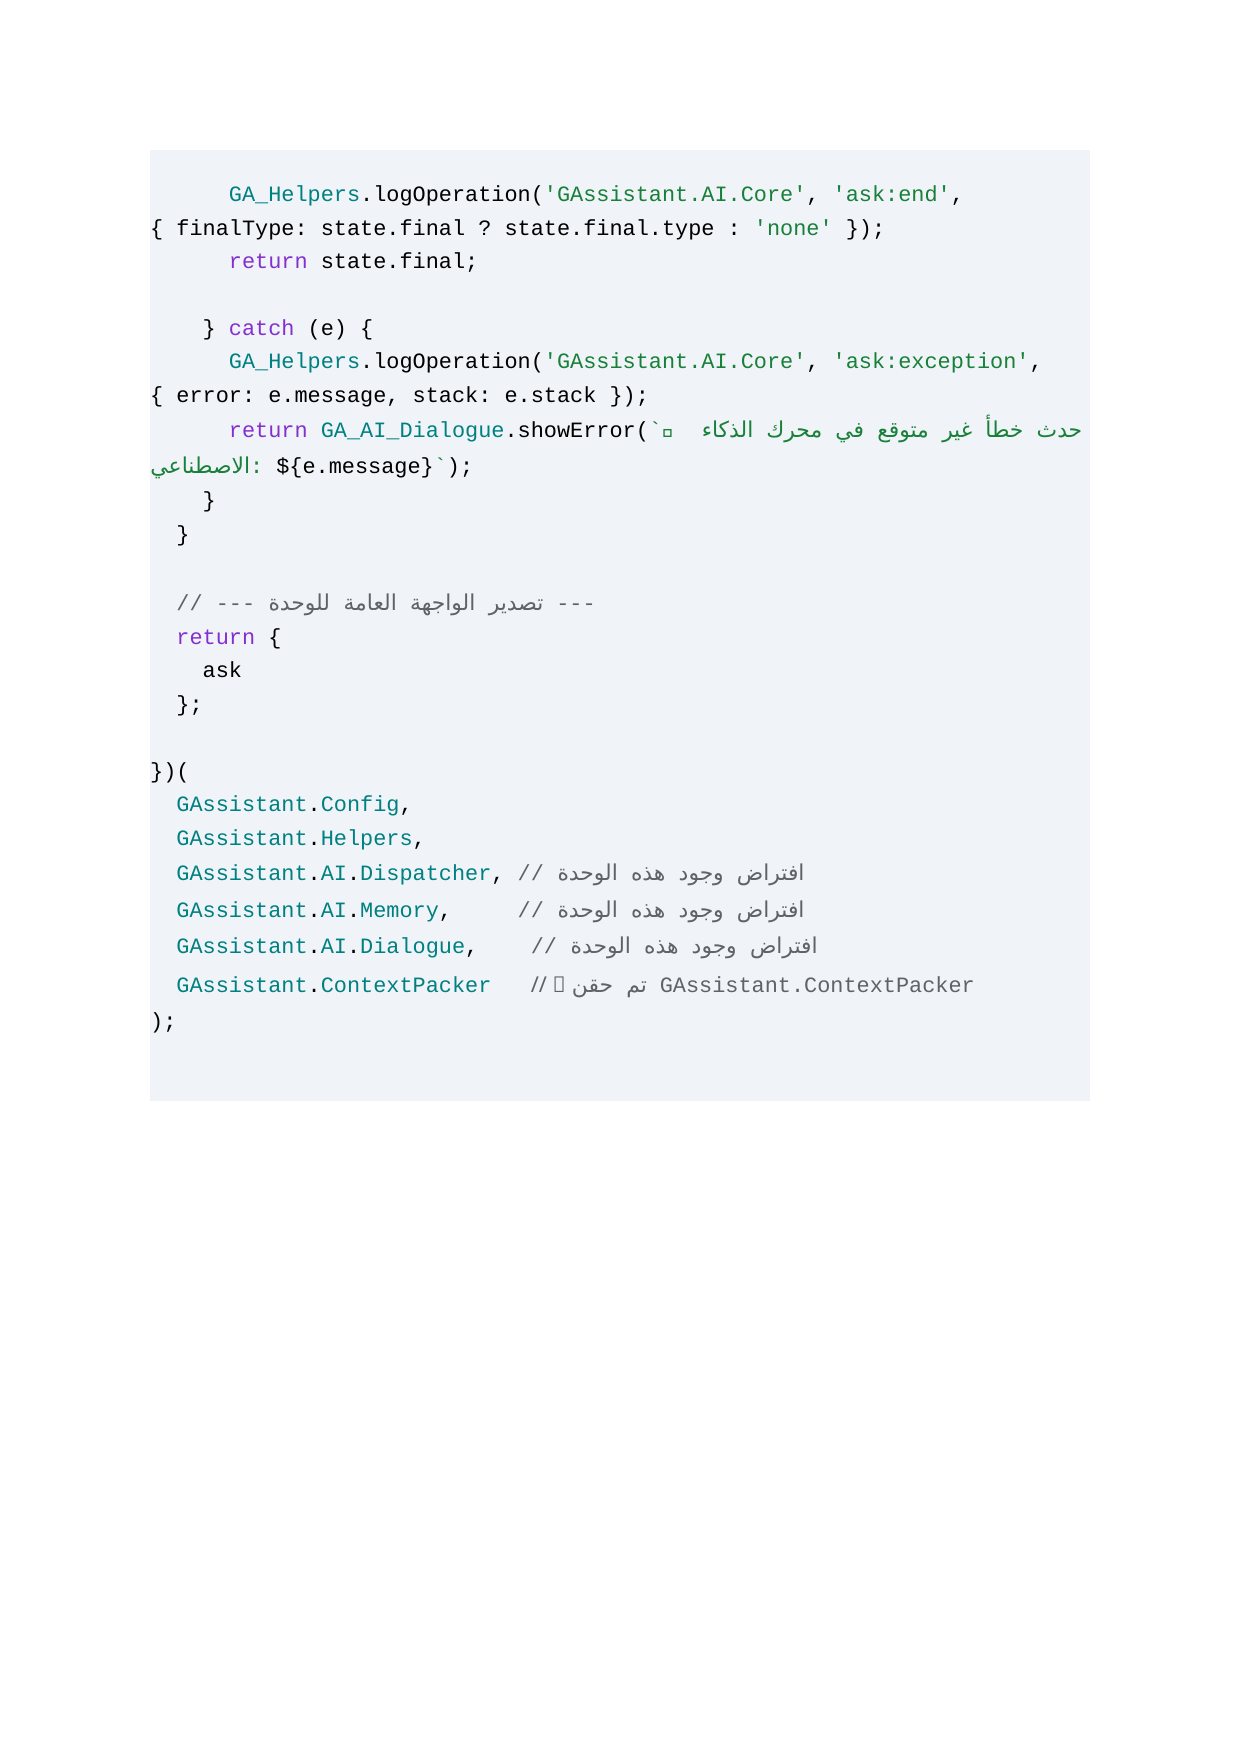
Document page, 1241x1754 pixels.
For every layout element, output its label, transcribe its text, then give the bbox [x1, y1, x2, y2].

text ask [150, 660, 1090, 684]
text GA_Helpers.logOperation('GAssistant.AI.Core', 'ask:end', { finalType: state.final ? state.final.type : 'none' }); [150, 183, 1090, 242]
text GA_Helpers.logOperation('GAssistant.AI.Core', 'ask:exception', { error: e.message, stack: e.stack }); [150, 351, 1090, 409]
text return GA_AI_Dialogue.showError(`💥 حدث خطأ غير متوقع في محرك الذكاء الاصطناعي: ${e.message}`); [150, 417, 1090, 480]
text GAssistant.Config, [150, 793, 1090, 818]
text } [150, 489, 1090, 514]
text GAssistant.AI.Dispatcher, // افتراض وجود هذه الوحدة [150, 860, 1090, 887]
text return state.final; [150, 250, 1090, 275]
text })( [150, 760, 1090, 785]
text } catch (e) { [150, 317, 1090, 342]
text return { [150, 626, 1090, 651]
text } [150, 523, 1090, 548]
text GAssistant.AI.Dialogue, // افتراض وجود هذه الوحدة [150, 933, 1090, 960]
text GAssistant.Helpers, [150, 827, 1090, 852]
text ); [150, 1010, 1090, 1034]
text // --- تصدير الواجهة العامة للوحدة --- [150, 590, 1090, 617]
text GAssistant.AI.Memory, // افتراض وجود هذه الوحدة [150, 897, 1090, 924]
text }; [150, 693, 1090, 718]
text GAssistant.ContextPacker // ✅ تم حقن GAssistant.ContextPacker [150, 969, 1090, 999]
